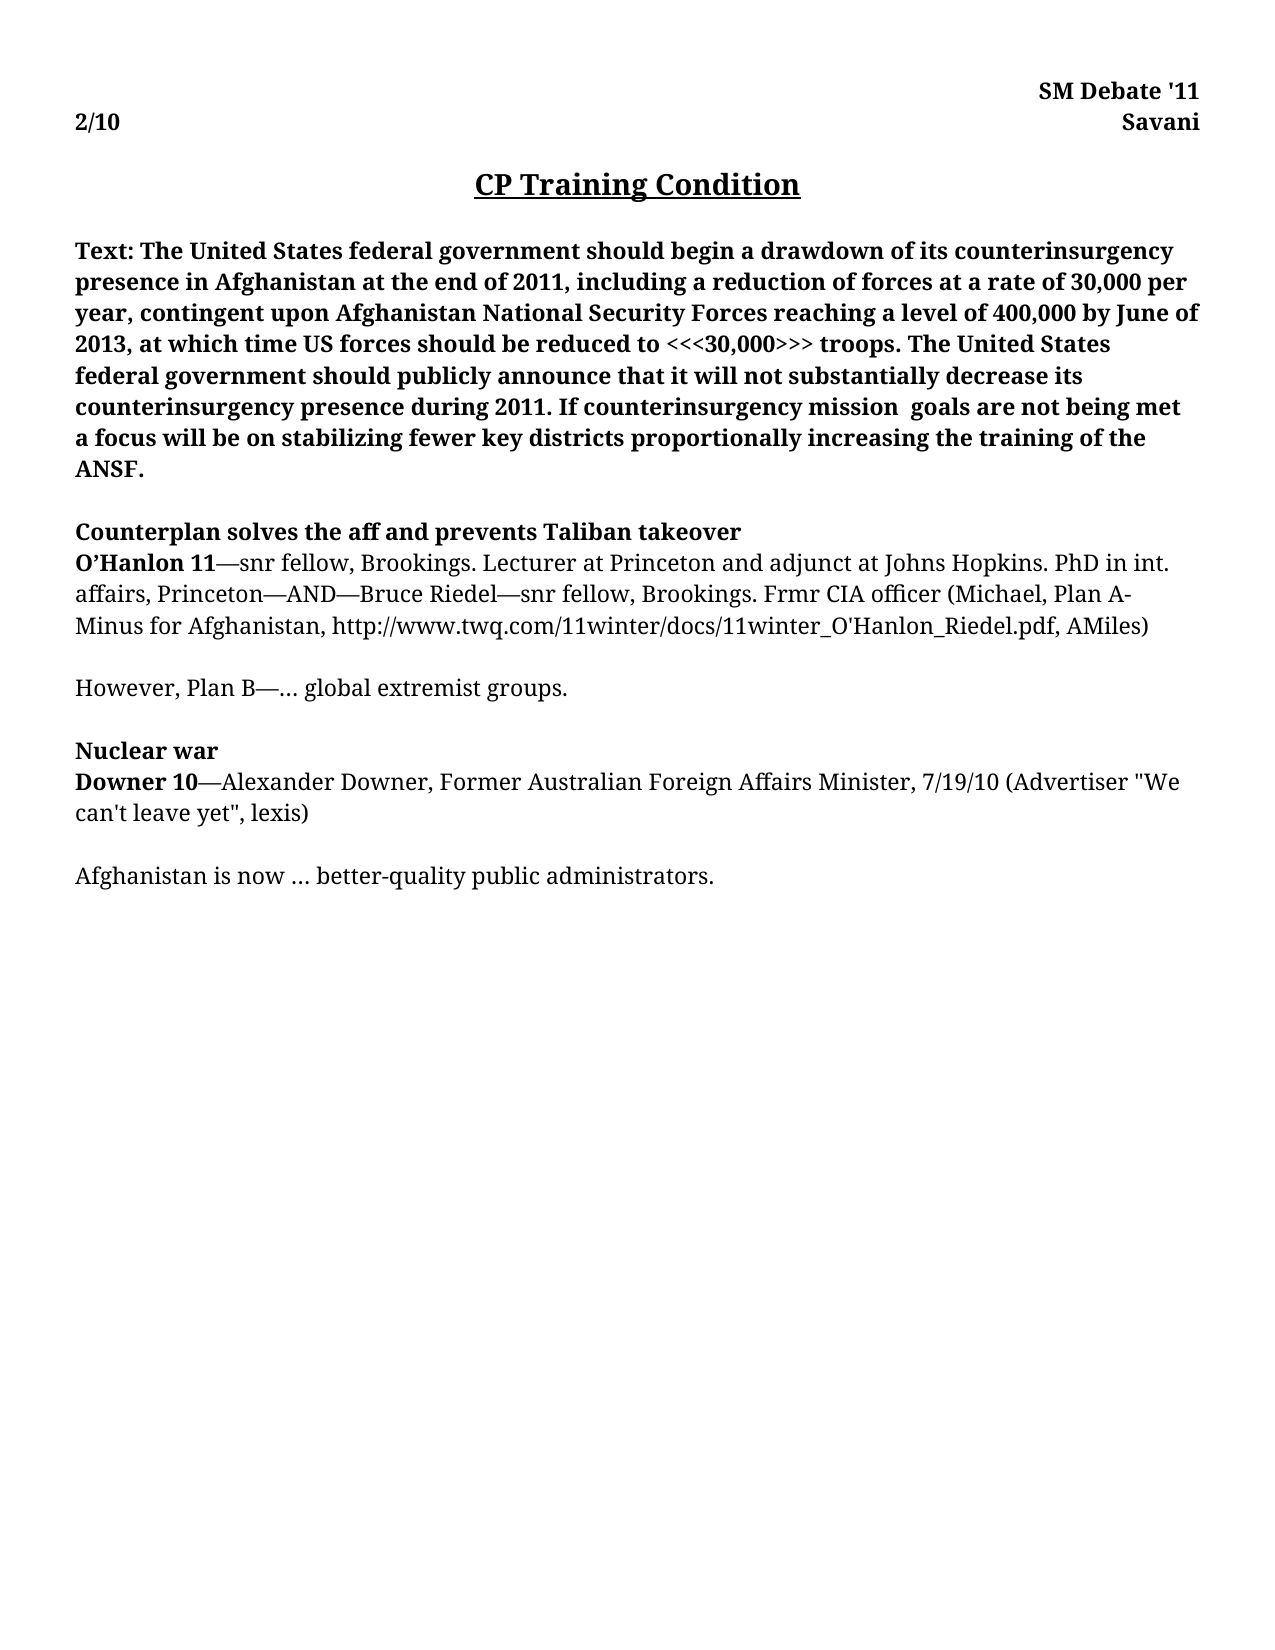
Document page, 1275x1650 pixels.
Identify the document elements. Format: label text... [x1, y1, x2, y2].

text Nuclear war [75, 735, 1200, 766]
text Downer 10—Alexander Downer, Former Australian Foreign Affairs Minister, 7/19/10 (Advertiser "We can't leave yet", lexis) [75, 766, 1200, 828]
text However, Plan B—… global extremist groups. [75, 672, 1200, 703]
text Afghanistan is now … better-quality public administrators. [75, 860, 1200, 891]
text Counterplan solves the aff and prevents Taliban takeover [75, 516, 1200, 547]
text O’Hanlon 11—snr fellow, Brookings. Lecturer at Princeton and adjunct at Johns Hopkins. PhD in int. affairs, Princeton—AND—Bruce Riedel—snr fellow, Brookings. Frmr CIA officer (Michael, Plan A-Minus for Afghanistan, http://www.twq.com/11winter/docs/11winter_O'Hanlon_Riedel.pdf, AMiles) [75, 547, 1200, 641]
text Text: The United States federal government should begin a drawdown of its counterinsurgency presence in Afghanistan at the end of 2011, including a reduction of forces at a rate of 30,000 per year, contingent upon Afghanistan National Security Forces reaching a level of 400,000 by June of 2013, at which time US forces should be reduced to <<<30,000>>> troops. The United States federal government should publicly announce that it will not substantially decrease its counterinsurgency presence during 2011. If counterinsurgency mission goals are not being met a focus will be on stabilizing fewer key districts proportionally increasing the training of the ANSF. [75, 235, 1200, 485]
subtitle CP Training Condition [75, 164, 1200, 203]
